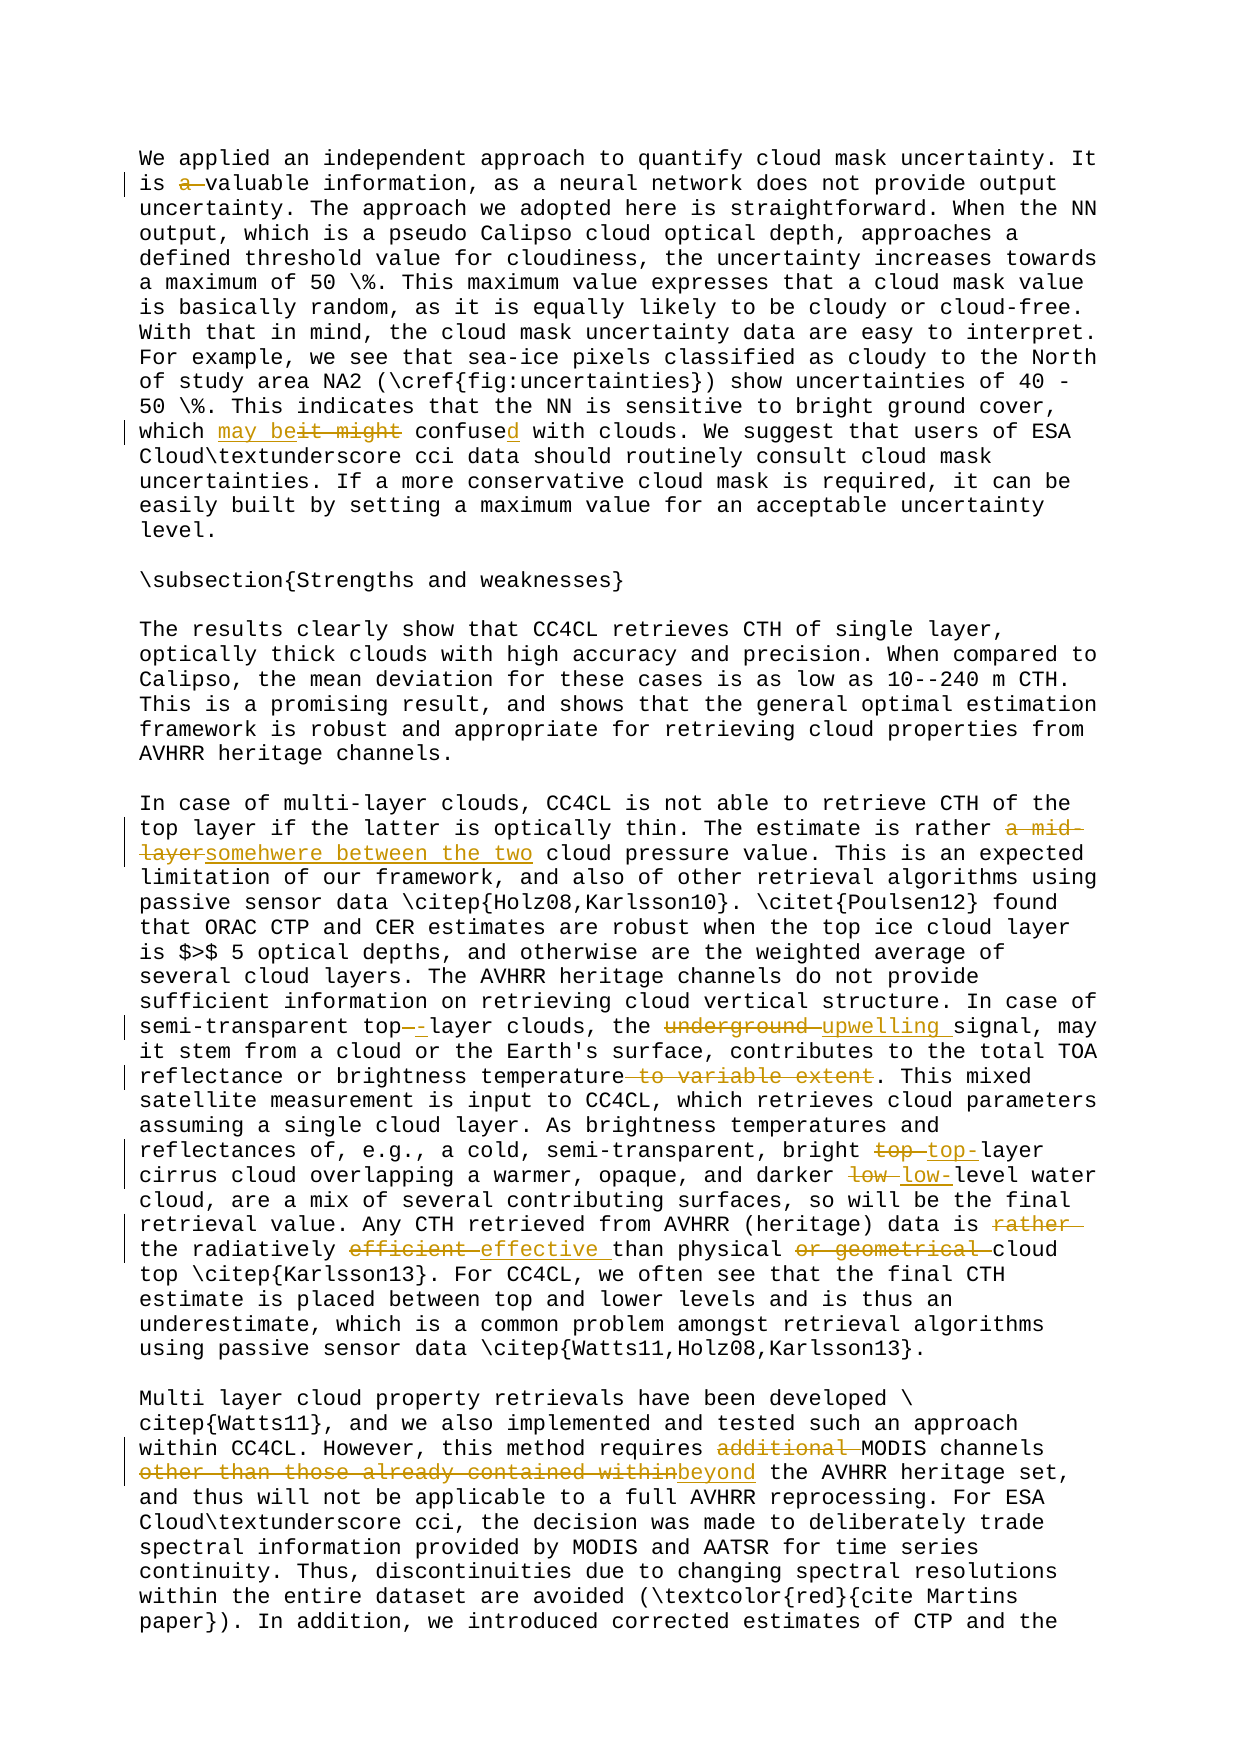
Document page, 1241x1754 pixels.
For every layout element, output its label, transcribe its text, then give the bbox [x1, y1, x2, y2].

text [139, 1387, 1101, 1635]
text In case of multi-layer clouds, CC4CL is not able to retrieve CTH of the top layer if the latter is optically thin. The estimate is rather cloud pressure value. This is an expected limitation of our framework, and also of other retrieval algorithms using passive sensor data \citep{Holz08,Karlsson10}. \citet{Poulsen12} found that ORAC CTP and CER estimates are robust when the top ice cloud layer is $>$ 5 optical depths, and otherwise are the weighted average of several cloud layers. The AVHRR heritage channels do not provide sufficient information on retrieving cloud vertical structure. In case of semi-transparent toplayer clouds, the signal, may it stem from a cloud or the Earth's surface, contributes to the total TOA reflectance or brightness temperature. This mixed satellite measurement is input to CC4CL, which retrieves cloud parameters assuming a single cloud layer. As brightness temperatures and reflectances of, e.g., a cold, semi-transparent, bright layer cirrus cloud overlapping a warmer, opaque, and darker level water cloud, are a mix of several contributing surfaces, so will be the final retrieval value. Any CTH retrieved from AVHRR (heritage) data is the radiatively than physical cloud top \citep{Karlsson13}. For CC4CL, we often see that the final CTH estimate is placed between top and lower levels and is thus an underestimate, which is a common problem amongst retrieval algorithms using passive sensor data \citep{Watts11,Holz08,Karlsson13}. [139, 792, 1101, 1362]
text We applied an independent approach to quantify cloud mask uncertainty. It is valuable information, as a neural network does not provide output uncertainty. The approach we adopted here is straightforward. When the NN output, which is a pseudo Calipso cloud optical depth, approaches a defined threshold value for cloudiness, the uncertainty increases towards a maximum of 50 \%. This maximum value expresses that a cloud mask value is basically random, as it is equally likely to be cloudy or cloud-free. With that in mind, the cloud mask uncertainty data are easy to interpret. For example, we see that sea-ice pixels classified as cloudy to the North of study area NA2 (\cref{fig:uncertainties}) show uncertainties of 40 - 50 \%. This indicates that the NN is sensitive to bright ground cover, which confuse with clouds. We suggest that users of ESA Cloud\textunderscore cci data should routinely consult cloud mask uncertainties. If a more conservative cloud mask is required, it can be easily built by setting a maximum value for an acceptable uncertainty level. [139, 148, 1101, 544]
text The results clearly show that CC4CL retrieves CTH of single layer, optically thick clouds with high accuracy and precision. When compared to Calipso, the mean deviation for these cases is as low as 10--240 m CTH. This is a promising result, and shows that the general optimal estimation framework is robust and appropriate for retrieving cloud properties from AVHRR heritage channels. [139, 619, 1101, 767]
text \subsection{Strengths and weaknesses} [139, 569, 1101, 594]
